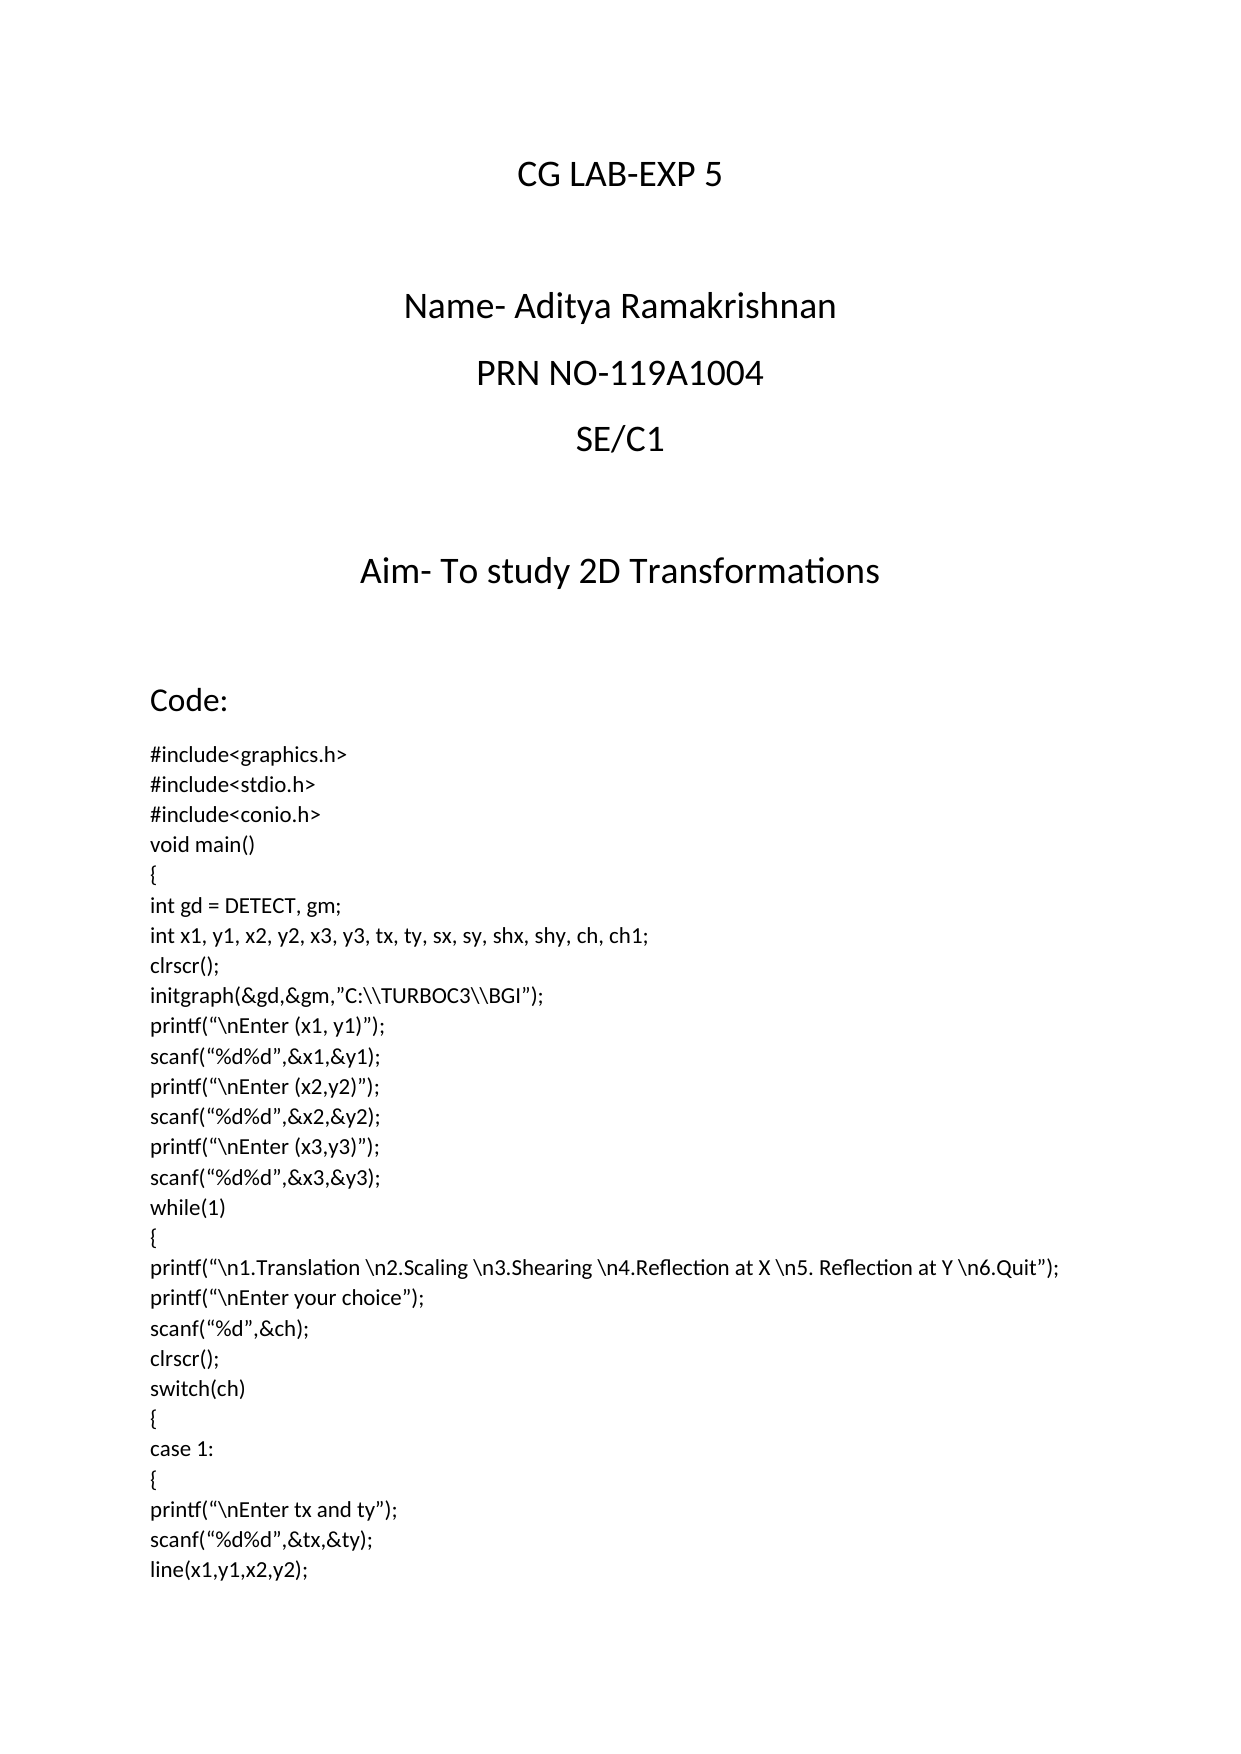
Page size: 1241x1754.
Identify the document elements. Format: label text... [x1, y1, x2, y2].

text switch(ch) [150, 1374, 1090, 1402]
text printf(“\nEnter (x2,y2)”); [150, 1072, 1090, 1100]
text scanf(“%d%d”,&tx,&ty); [150, 1525, 1090, 1553]
text printf(“\nEnter (x3,y3)”); [150, 1132, 1090, 1161]
text scanf(“%d%d”,&x2,&y2); [150, 1102, 1090, 1130]
text { [150, 1404, 1090, 1432]
text initgraph(&gd,&gm,”C:\\TURBOC3\\BGI”); [150, 981, 1090, 1009]
text scanf(“%d%d”,&x3,&y3); [150, 1163, 1090, 1191]
text case 1: [150, 1434, 1090, 1463]
text Code: [150, 679, 1090, 720]
text { [150, 861, 1090, 889]
text #include<conio.h> [150, 800, 1090, 828]
text { [150, 1223, 1090, 1251]
text CG LAB-EXP 5 [150, 150, 1090, 196]
text { [150, 1465, 1090, 1493]
text clrscr(); [150, 951, 1090, 979]
text PRN NO-119A1004 [150, 348, 1090, 394]
text printf(“\nEnter (x1, y1)”); [150, 1012, 1090, 1040]
text printf(“\n1.Translation \n2.Scaling \n3.Shearing \n4.Reflection at X \n5. Reflection at Y \n6.Quit”); [150, 1253, 1090, 1281]
text scanf(“%d”,&ch); [150, 1314, 1090, 1342]
text line(x1,y1,x2,y2); [150, 1555, 1090, 1583]
text #include<stdio.h> [150, 770, 1090, 798]
text while(1) [150, 1193, 1090, 1221]
text printf(“\nEnter your choice”); [150, 1283, 1090, 1312]
text int gd = DETECT, gm; [150, 891, 1090, 919]
text Aim- To study 2D Transformations [150, 547, 1090, 593]
text void main() [150, 830, 1090, 858]
text clrscr(); [150, 1344, 1090, 1372]
text scanf(“%d%d”,&x1,&y1); [150, 1042, 1090, 1070]
text #include<graphics.h> [150, 740, 1090, 768]
text printf(“\nEnter tx and ty”); [150, 1495, 1090, 1523]
text SE/C1 [150, 414, 1090, 460]
text Name- Aditya Ramakrishnan [150, 282, 1090, 328]
text int x1, y1, x2, y2, x3, y3, tx, ty, sx, sy, shx, shy, ch, ch1; [150, 921, 1090, 949]
